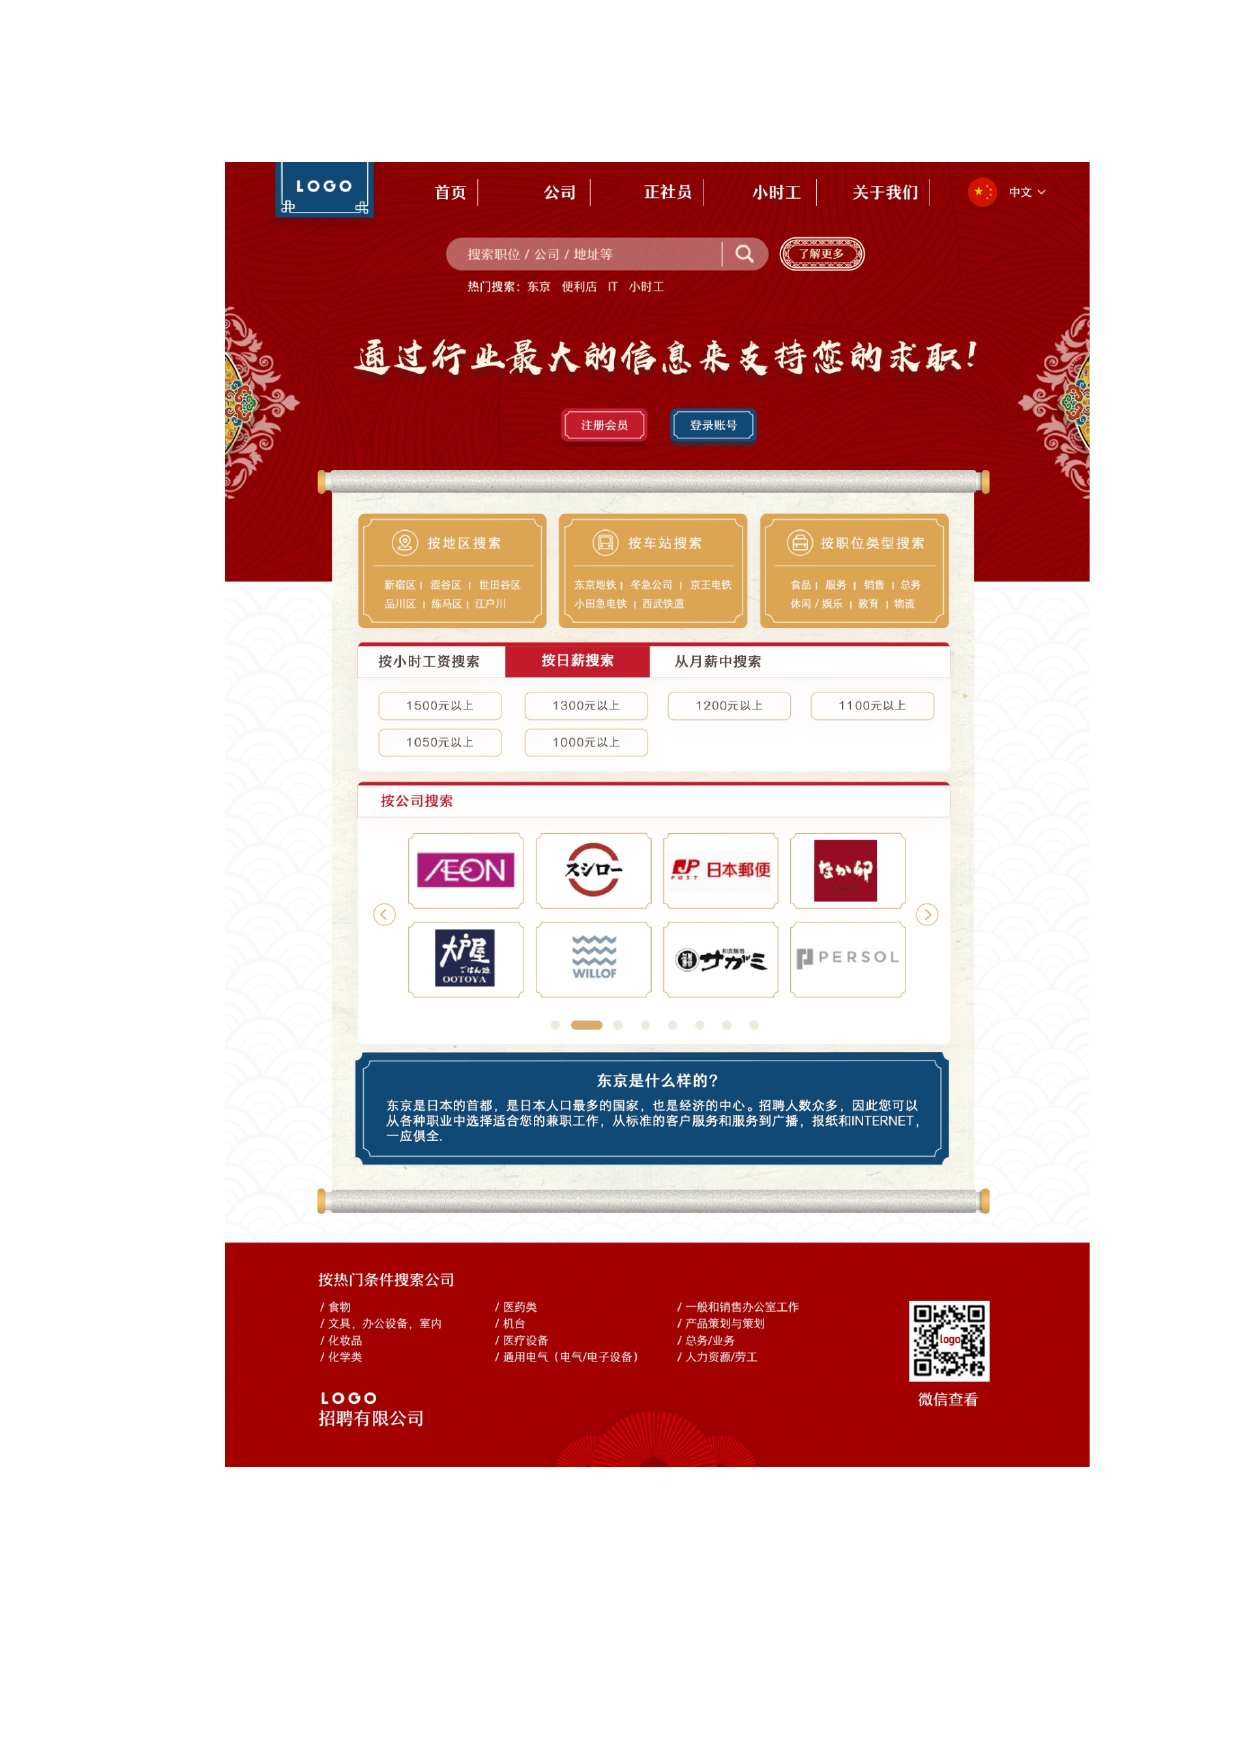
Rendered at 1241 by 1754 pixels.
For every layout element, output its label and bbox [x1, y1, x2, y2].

picture [225, 162, 1090, 1467]
